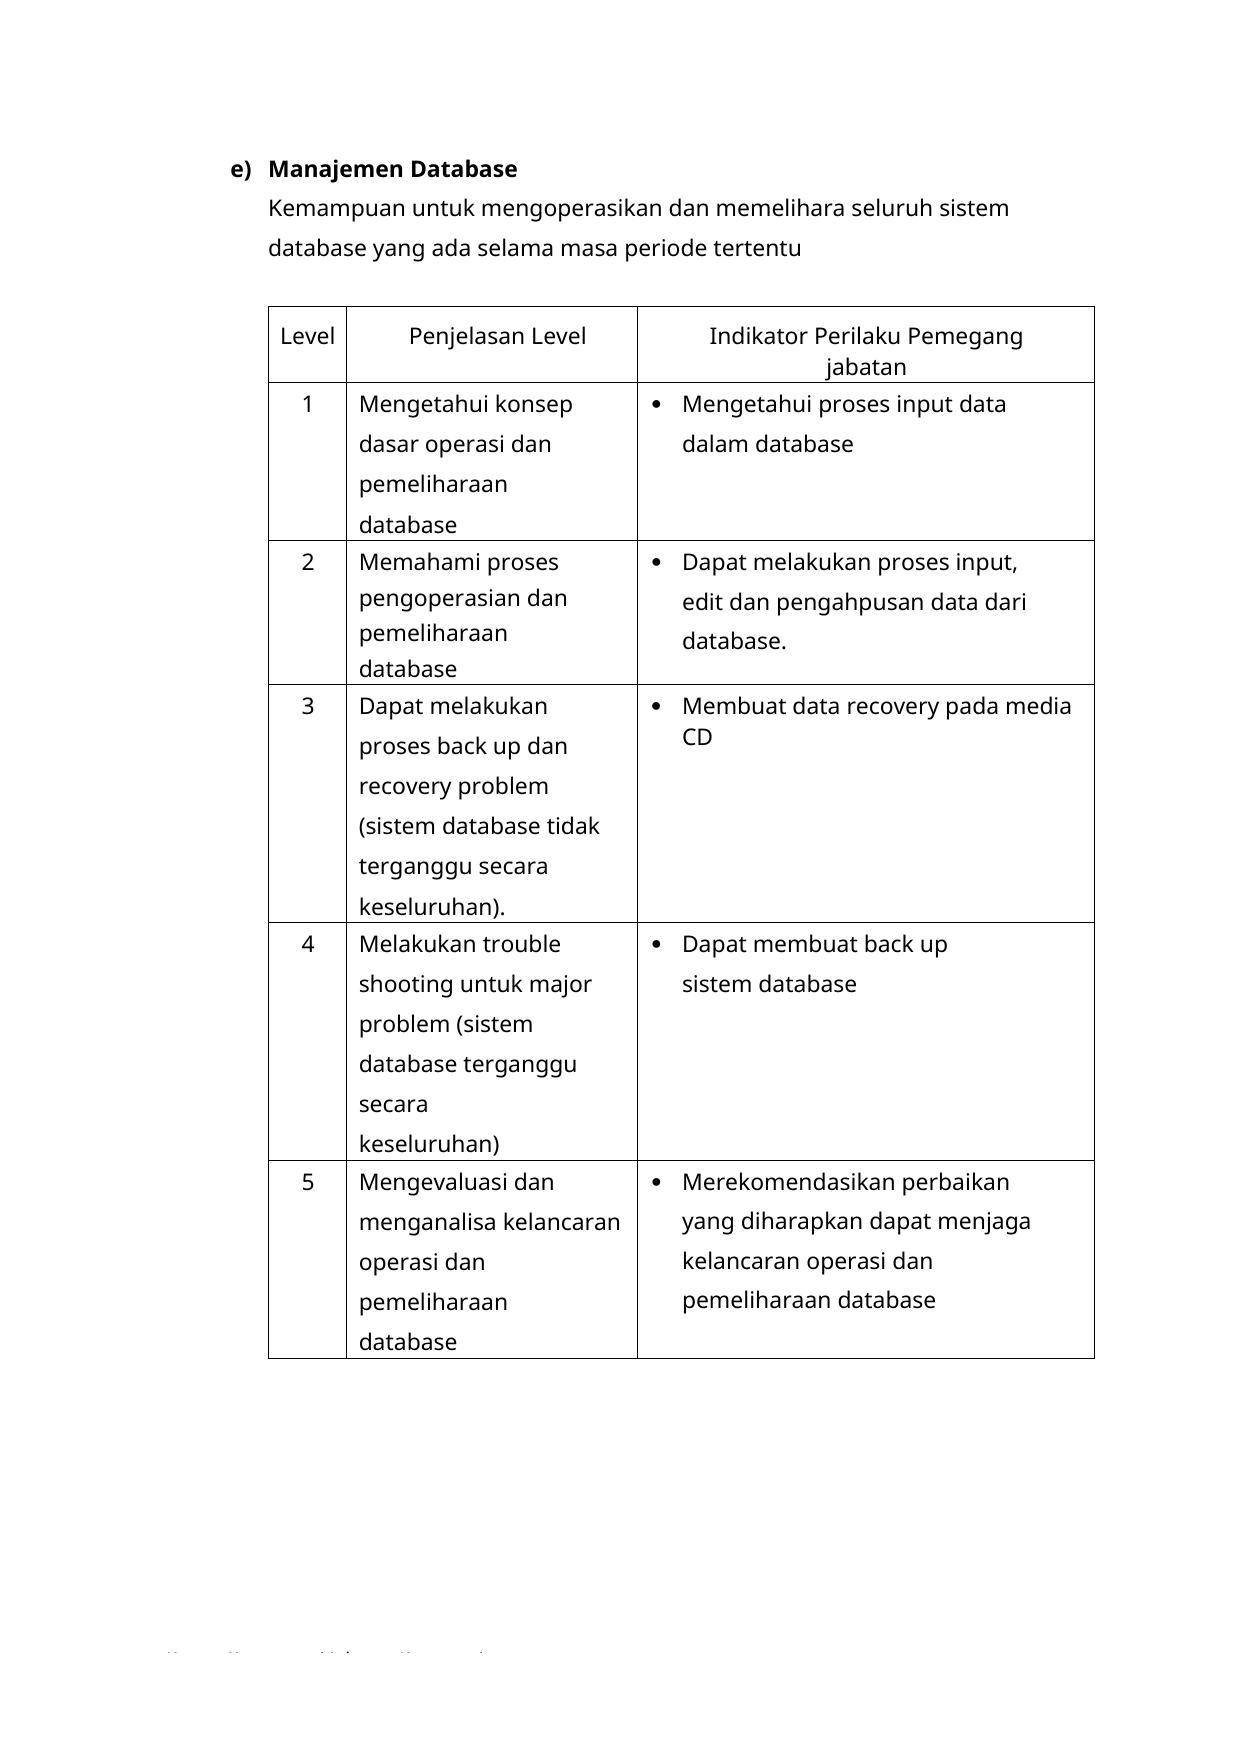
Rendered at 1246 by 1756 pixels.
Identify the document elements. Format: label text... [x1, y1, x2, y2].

table_cell Melakukan trouble shooting untuk major problem (sistem database terganggu secara keseluruhan) [347, 923, 637, 1159]
table_cell Dapat melakukan proses back up dan recovery problem (sistem database tidak terganggu secara keseluruhan). [347, 685, 637, 922]
text Kemampuan untuk mengoperasikan dan memelihara seluruh sistem database yang ada selama masa periode tertentu [268, 192, 1087, 263]
table_cell Mengetahui konsep dasar operasi dan pemeliharaan database [347, 383, 637, 540]
table_cell 5 [269, 1161, 346, 1357]
table_cell Mengetahui proses input data dalam database [638, 383, 1094, 540]
table_cell 2 [269, 541, 346, 684]
table_cell Mengevaluasi dan menganalisa kelancaran operasi dan pemeliharaan database [347, 1161, 637, 1357]
table_cell Dapat membuat back up sistem database [638, 923, 1094, 1159]
table_cell Merekomendasikan perbaikan yang diharapkan dapat menjaga kelancaran operasi dan pemeliharaan database [638, 1161, 1094, 1357]
subtitle Manajemen Database [230, 153, 1156, 184]
table_cell Membuat data recovery pada media CD [638, 685, 1094, 922]
table_cell Memahami proses pengoperasian dan pemeliharaan database [347, 541, 637, 684]
table_cell Dapat melakukan proses input, edit dan pengahpusan data dari database. [638, 541, 1094, 684]
table_header Penjelasan Level [347, 307, 637, 382]
table_header Level [269, 307, 346, 382]
table_cell 3 [269, 685, 346, 922]
table_cell 4 [269, 923, 346, 1159]
table_header Indikator Perilaku Pemegang jabatan [638, 307, 1094, 382]
table_cell 1 [269, 383, 346, 540]
